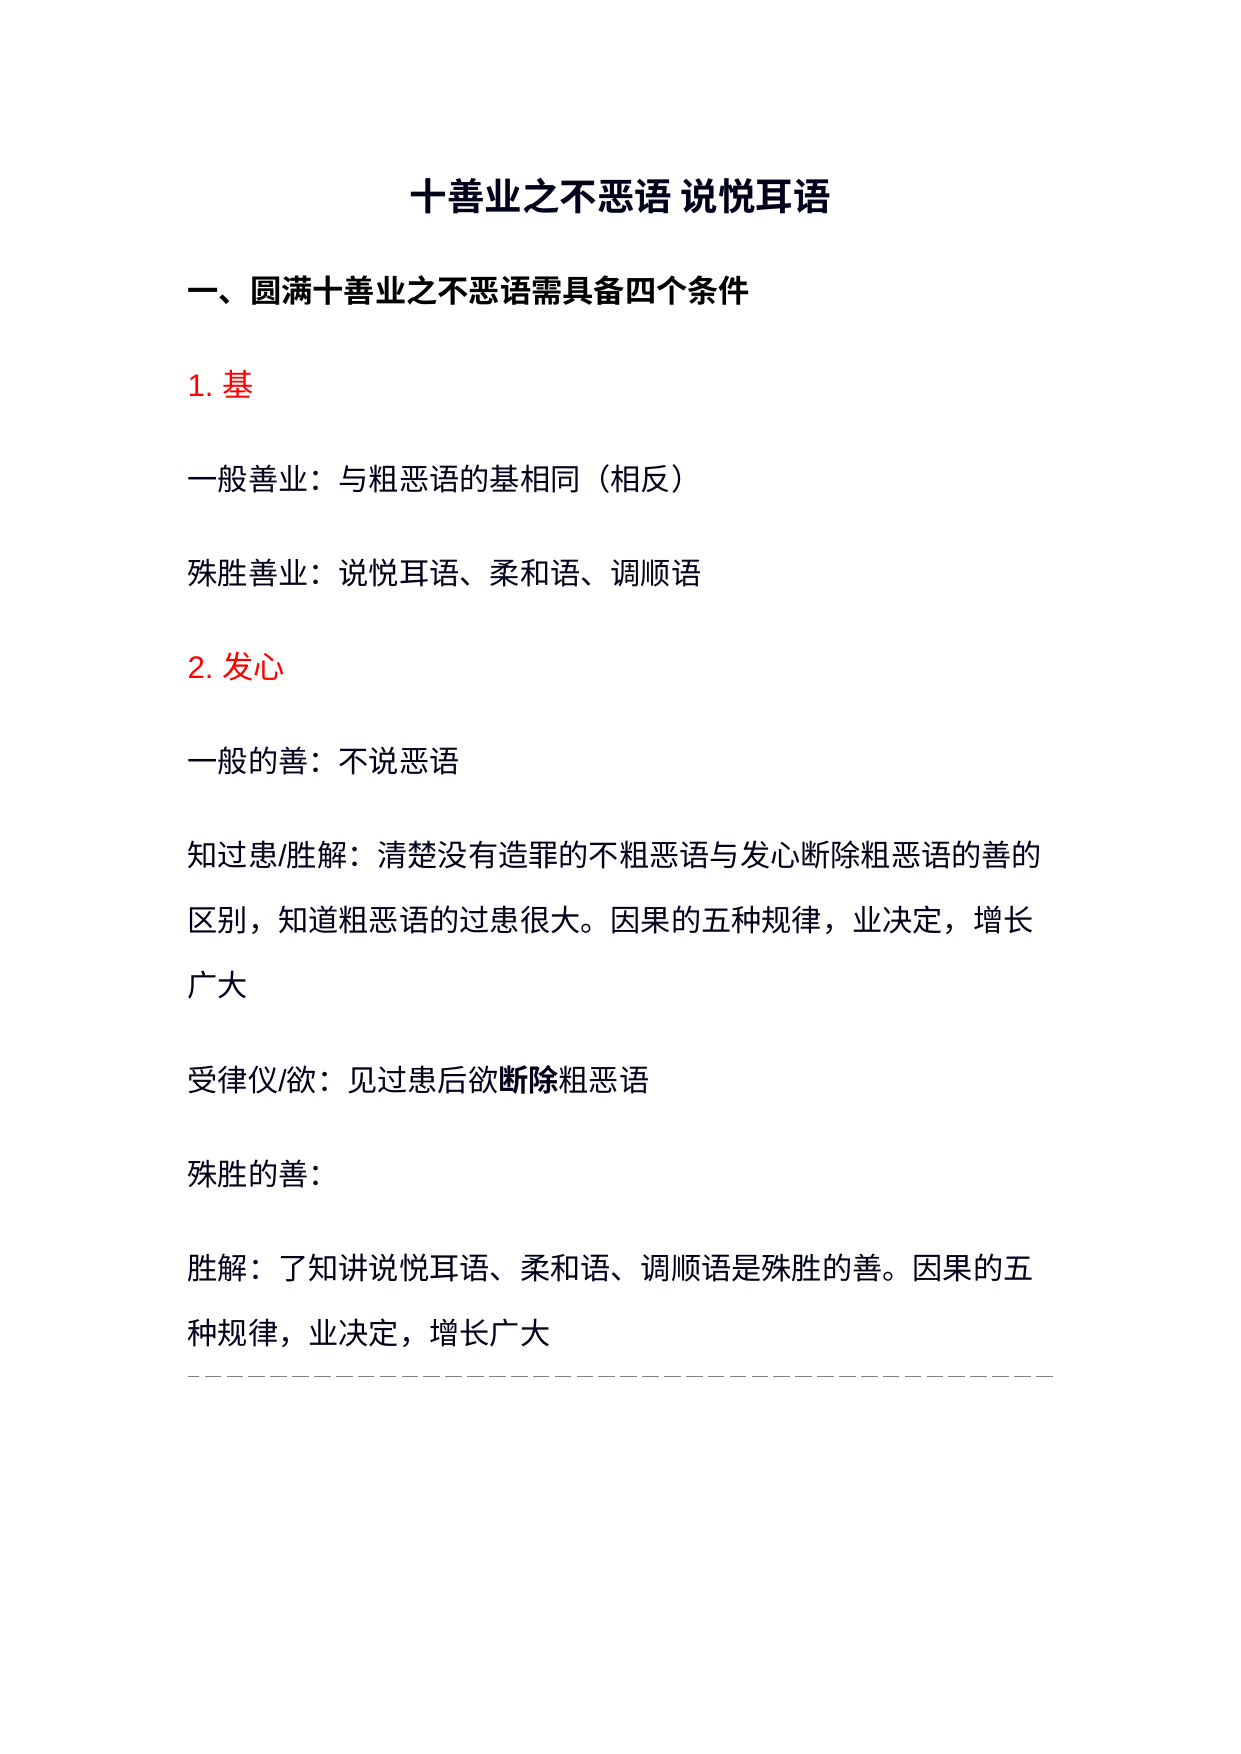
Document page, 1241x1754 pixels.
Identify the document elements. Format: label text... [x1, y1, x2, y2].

text 2. 发心 [187, 633, 1053, 698]
text 一般善业：与粗恶语的基相同（相反） [187, 444, 1053, 509]
text 一、圆满十善业之不恶语需具备四个条件 [187, 256, 1053, 321]
text 殊胜善业：说悦耳语、柔和语、调顺语 [187, 539, 1053, 604]
text 1. 基 [187, 350, 1053, 415]
text 十善业之不恶语 说悦耳语 [187, 162, 1053, 227]
text 胜解：了知讲说悦耳语、柔和语、调顺语是殊胜的善。因果的五种规律，业决定，增长广大 [187, 1234, 1053, 1377]
text 受律仪/欲：见过患后欲断除粗恶语 [187, 1045, 1053, 1110]
text 一般的善：不说恶语 [187, 727, 1053, 792]
text 知过患/胜解：清楚没有造罪的不粗恶语与发心断除粗恶语的善的区别，知道粗恶语的过患很大。因果的五种规律，业决定，增长广大 [187, 821, 1053, 1016]
text 殊胜的善： [187, 1139, 1053, 1204]
